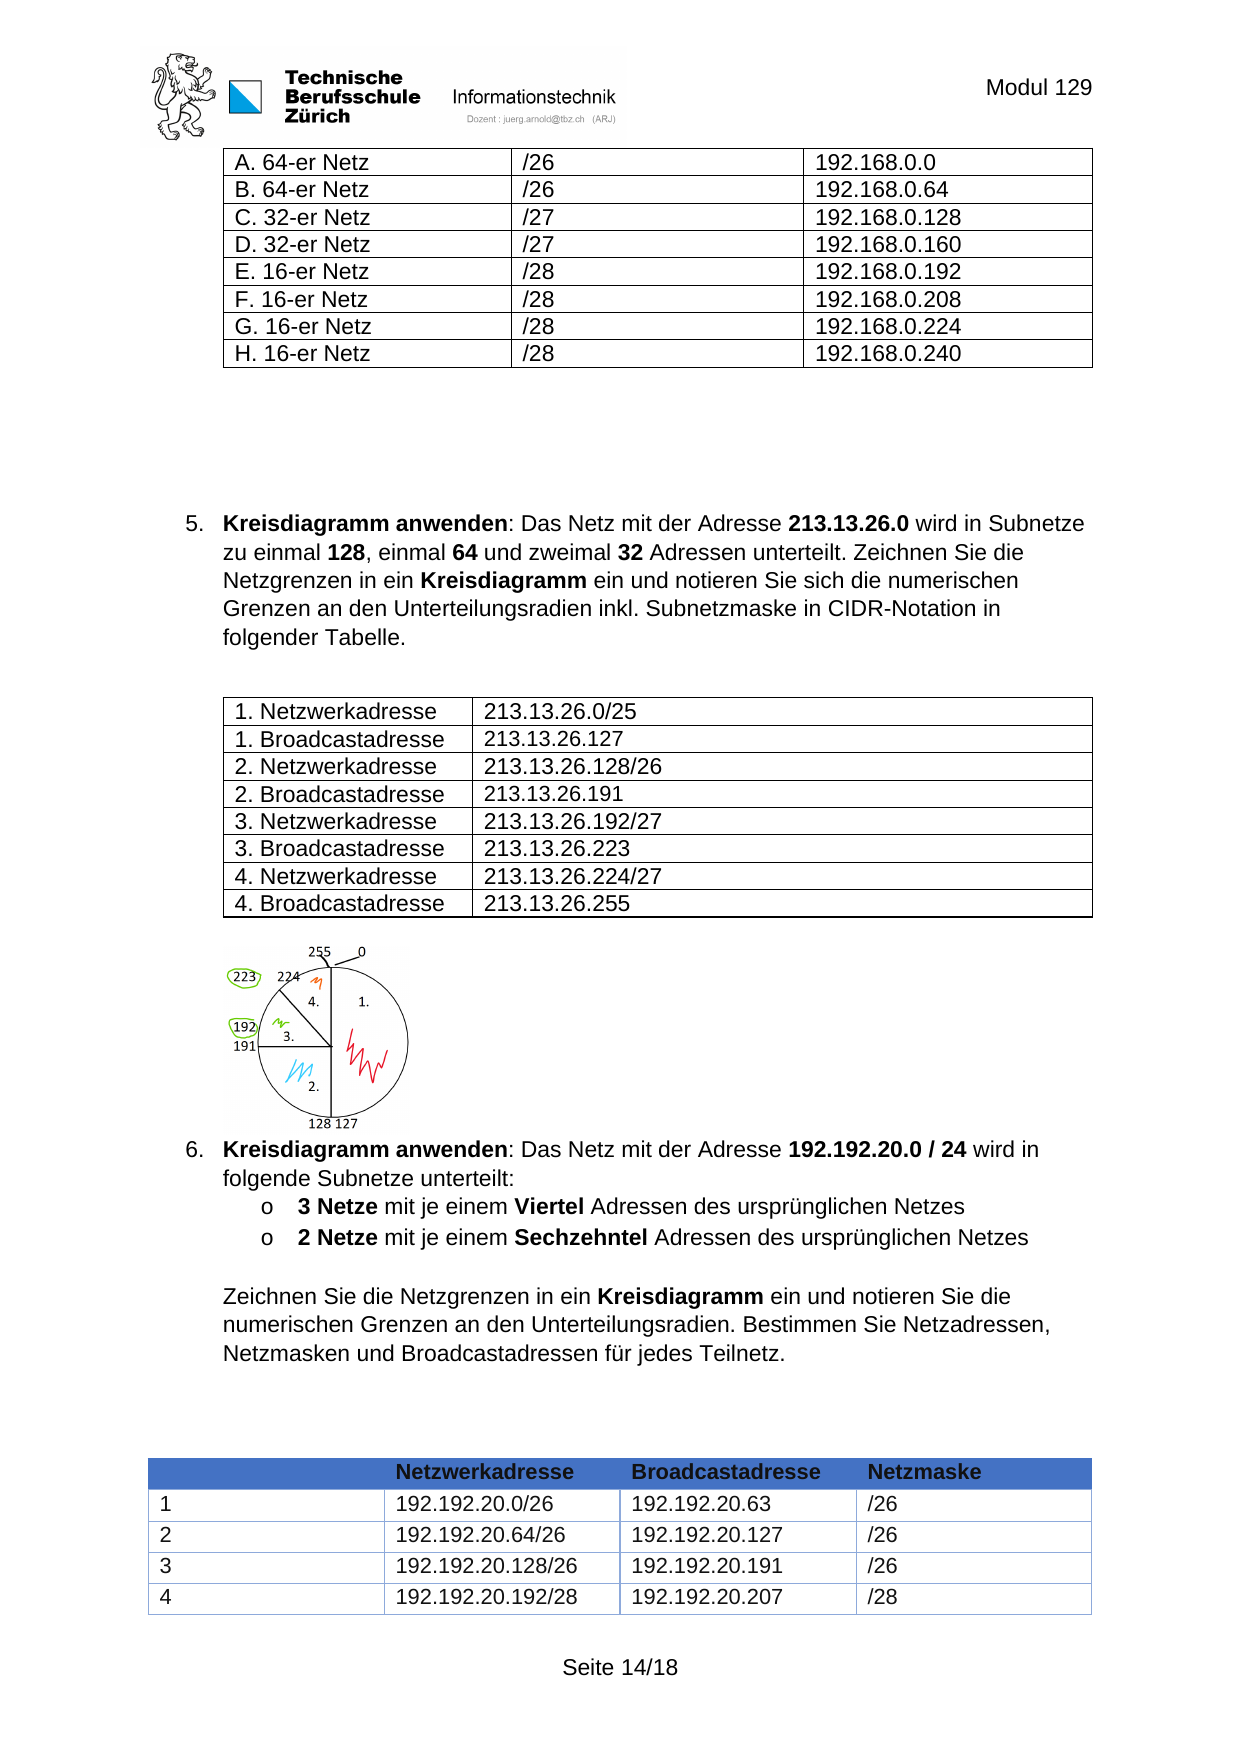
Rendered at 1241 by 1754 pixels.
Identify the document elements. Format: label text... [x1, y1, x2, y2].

table_cell C. 32-er Netz [224, 204, 511, 230]
table_cell D. 32-er Netz [224, 231, 511, 257]
table_cell 1. Broadcastadresse [224, 726, 472, 752]
table_cell 4. Broadcastadresse [224, 890, 472, 916]
table_cell 192.168.0.0 [804, 149, 1092, 175]
table_cell /28 [512, 313, 803, 339]
table_cell 192.168.0.240 [804, 340, 1092, 367]
table_cell 192.192.20.63 [621, 1490, 856, 1521]
table_cell 2. Broadcastadresse [224, 781, 472, 807]
table_header 1. Netzwerkadresse [224, 698, 472, 725]
table_cell 192.168.0.192 [804, 258, 1092, 284]
table_cell 192.192.20.0/26 [385, 1490, 619, 1521]
table_cell /27 [512, 231, 803, 257]
table_cell 192.192.20.127 [621, 1522, 856, 1552]
table_cell /26 [857, 1553, 1091, 1583]
table_cell /28 [512, 258, 803, 284]
table_cell 4. Netzwerkadresse [224, 863, 472, 889]
table_cell 213.13.26.191 [473, 781, 1092, 807]
table_cell A. 64-er Netz [224, 149, 511, 175]
table_cell 213.13.26.192/27 [473, 808, 1092, 834]
table_cell 192.192.20.128/26 [385, 1553, 619, 1583]
table_cell 192.168.0.160 [804, 231, 1092, 257]
table_cell /28 [512, 286, 803, 312]
table_cell 213.13.26.128/26 [473, 753, 1092, 779]
table_cell B. 64-er Netz [224, 176, 511, 202]
table_cell 3. Netzwerkadresse [224, 808, 472, 834]
list 2 Netze mit je einem Sechzehntel Adressen des ursprünglichen Netzes [260, 1224, 1093, 1281]
table_cell /26 [857, 1522, 1091, 1552]
table_cell /28 [857, 1584, 1091, 1614]
table_cell 1 [149, 1490, 384, 1521]
table_cell 192.192.20.64/26 [385, 1522, 619, 1552]
table_cell 213.13.26.223 [473, 835, 1092, 862]
table_header Broadcastadresse [621, 1459, 856, 1489]
list Zeichnen Sie die Netzgrenzen in ein Kreisdiagramm ein und notieren Sie die numerischen Grenzen an den Unterteilungsradien. Bestimmen Sie Netzadressen, Netzmasken und Broadcastadressen für jedes Teilnetz. [223, 1283, 1093, 1366]
table_cell 192.168.0.64 [804, 176, 1092, 202]
table_cell 192.168.0.128 [804, 204, 1092, 230]
table_cell 2 [149, 1522, 384, 1552]
list Kreisdiagramm anwenden: Das Netz mit der Adresse 213.13.26.0 wird in Subnetze zu einmal 128, einmal 64 und zweimal 32 Adressen unterteilt. Zeichnen Sie die Netzgrenzen in ein Kreisdiagramm ein und notieren Sie sich die numerischen Grenzen an den Unterteilungsradien inkl. Subnetzmaske in CIDR-Notation in folgender Tabelle. [185, 510, 1093, 678]
list Kreisdiagramm anwenden: Das Netz mit der Adresse 192.192.20.0 / 24 wird in folgende Subnetze unterteilt: [185, 1136, 1093, 1191]
table_cell /28 [512, 340, 803, 367]
table_cell /26 [512, 176, 803, 202]
table_cell F. 16-er Netz [224, 286, 511, 312]
table_cell /26 [512, 149, 803, 175]
table_cell 3 [149, 1553, 384, 1583]
table_cell 213.13.26.224/27 [473, 863, 1092, 889]
table_cell 192.192.20.192/28 [385, 1584, 619, 1614]
picture [139, 46, 627, 148]
table_cell 192.168.0.224 [804, 313, 1092, 339]
list 3 Netze mit je einem Viertel Adressen des ursprünglichen Netzes [260, 1193, 1093, 1222]
table_cell 213.13.26.255 [473, 890, 1092, 916]
table_cell 192.192.20.191 [621, 1553, 856, 1583]
table_cell 192.192.20.207 [621, 1584, 856, 1614]
table_cell H. 16-er Netz [224, 340, 511, 367]
table_cell 4 [149, 1584, 384, 1614]
picture [222, 946, 411, 1135]
table_header Netzwerkadresse [385, 1459, 619, 1489]
table_header Netzmaske [857, 1459, 1091, 1489]
table_header [149, 1459, 384, 1489]
table_header 213.13.26.0/25 [473, 698, 1092, 725]
table_cell 213.13.26.127 [473, 726, 1092, 752]
table_cell 2. Netzwerkadresse [224, 753, 472, 779]
table_cell E. 16-er Netz [224, 258, 511, 284]
table_cell 192.168.0.208 [804, 286, 1092, 312]
table_cell G. 16-er Netz [224, 313, 511, 339]
table_cell /26 [857, 1490, 1091, 1521]
table_cell 3. Broadcastadresse [224, 835, 472, 862]
table_cell /27 [512, 204, 803, 230]
